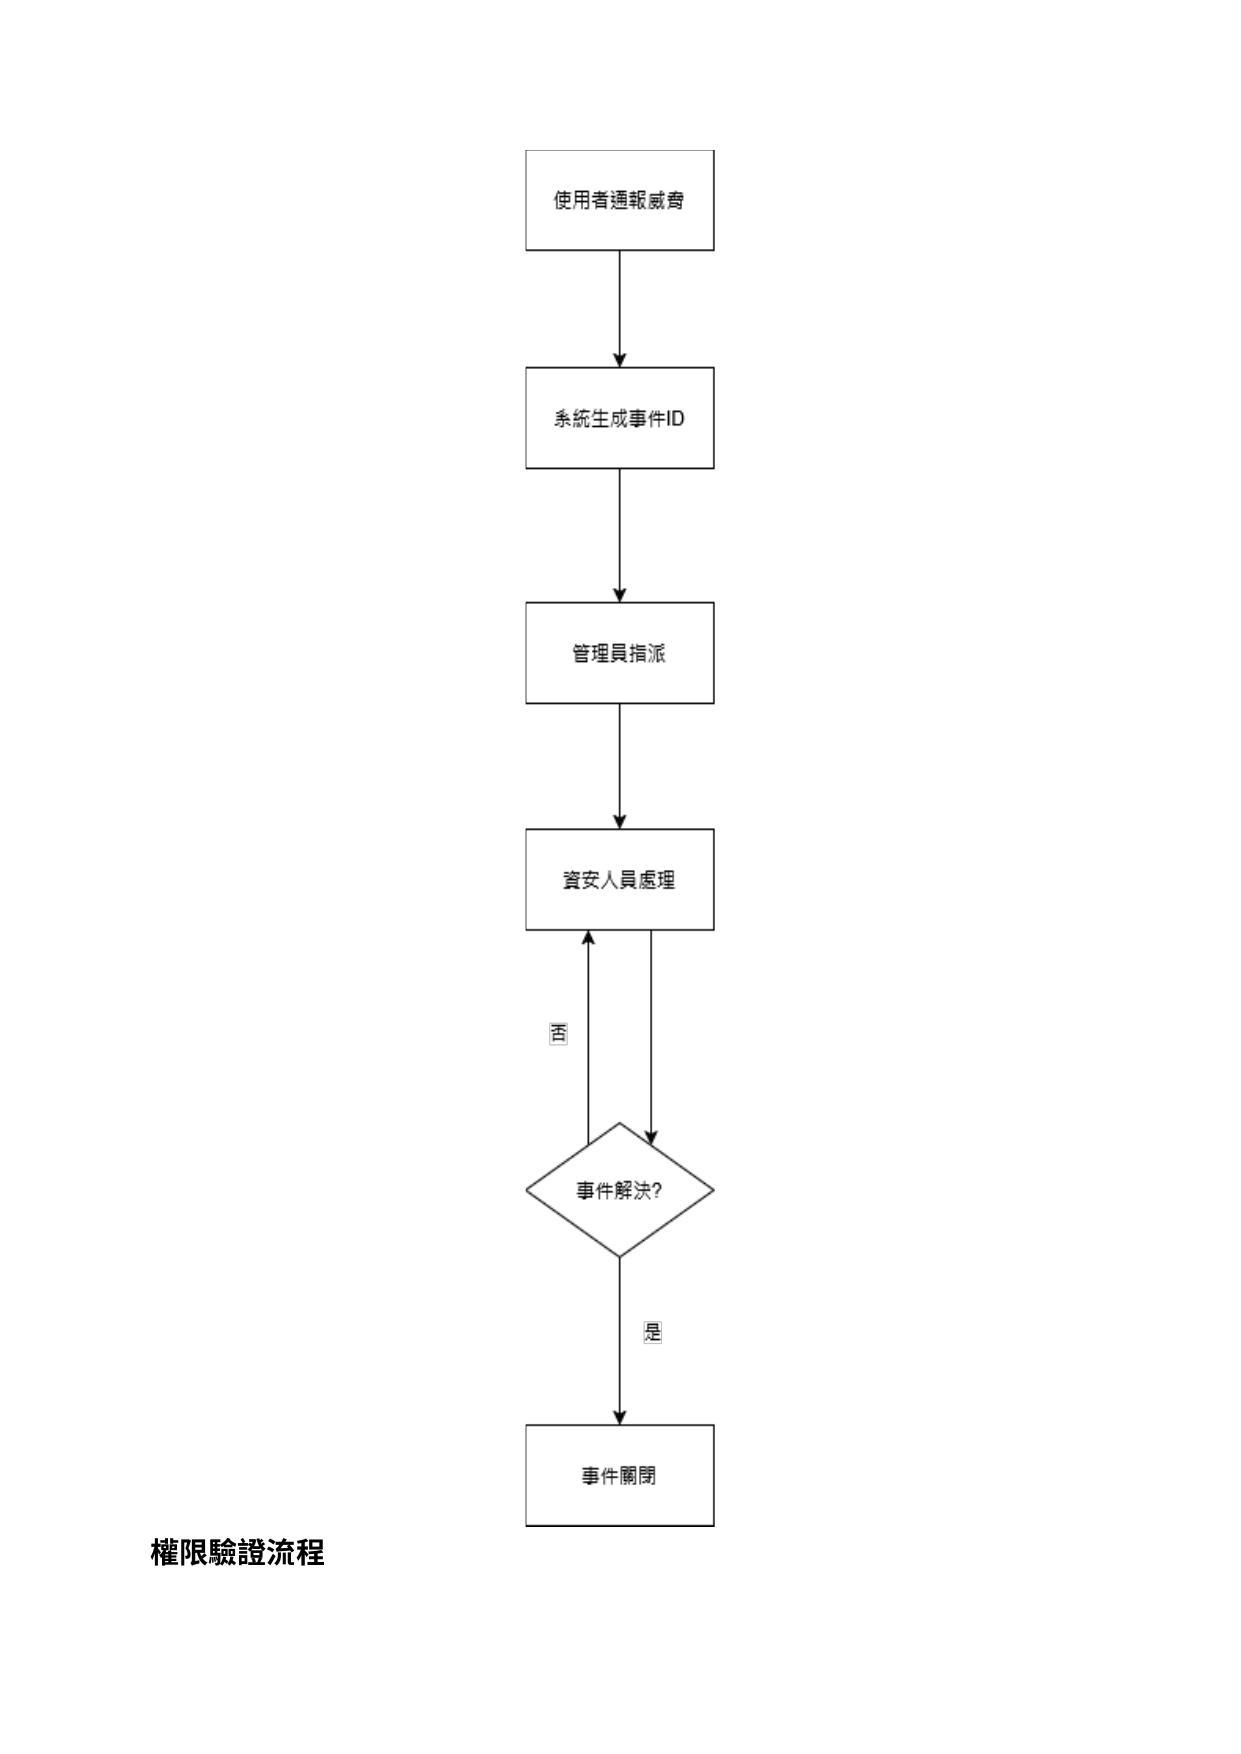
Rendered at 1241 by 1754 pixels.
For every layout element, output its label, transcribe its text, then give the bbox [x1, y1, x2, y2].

picture [525, 150, 715, 1527]
text 權限驗證流程 [150, 1530, 1090, 1572]
